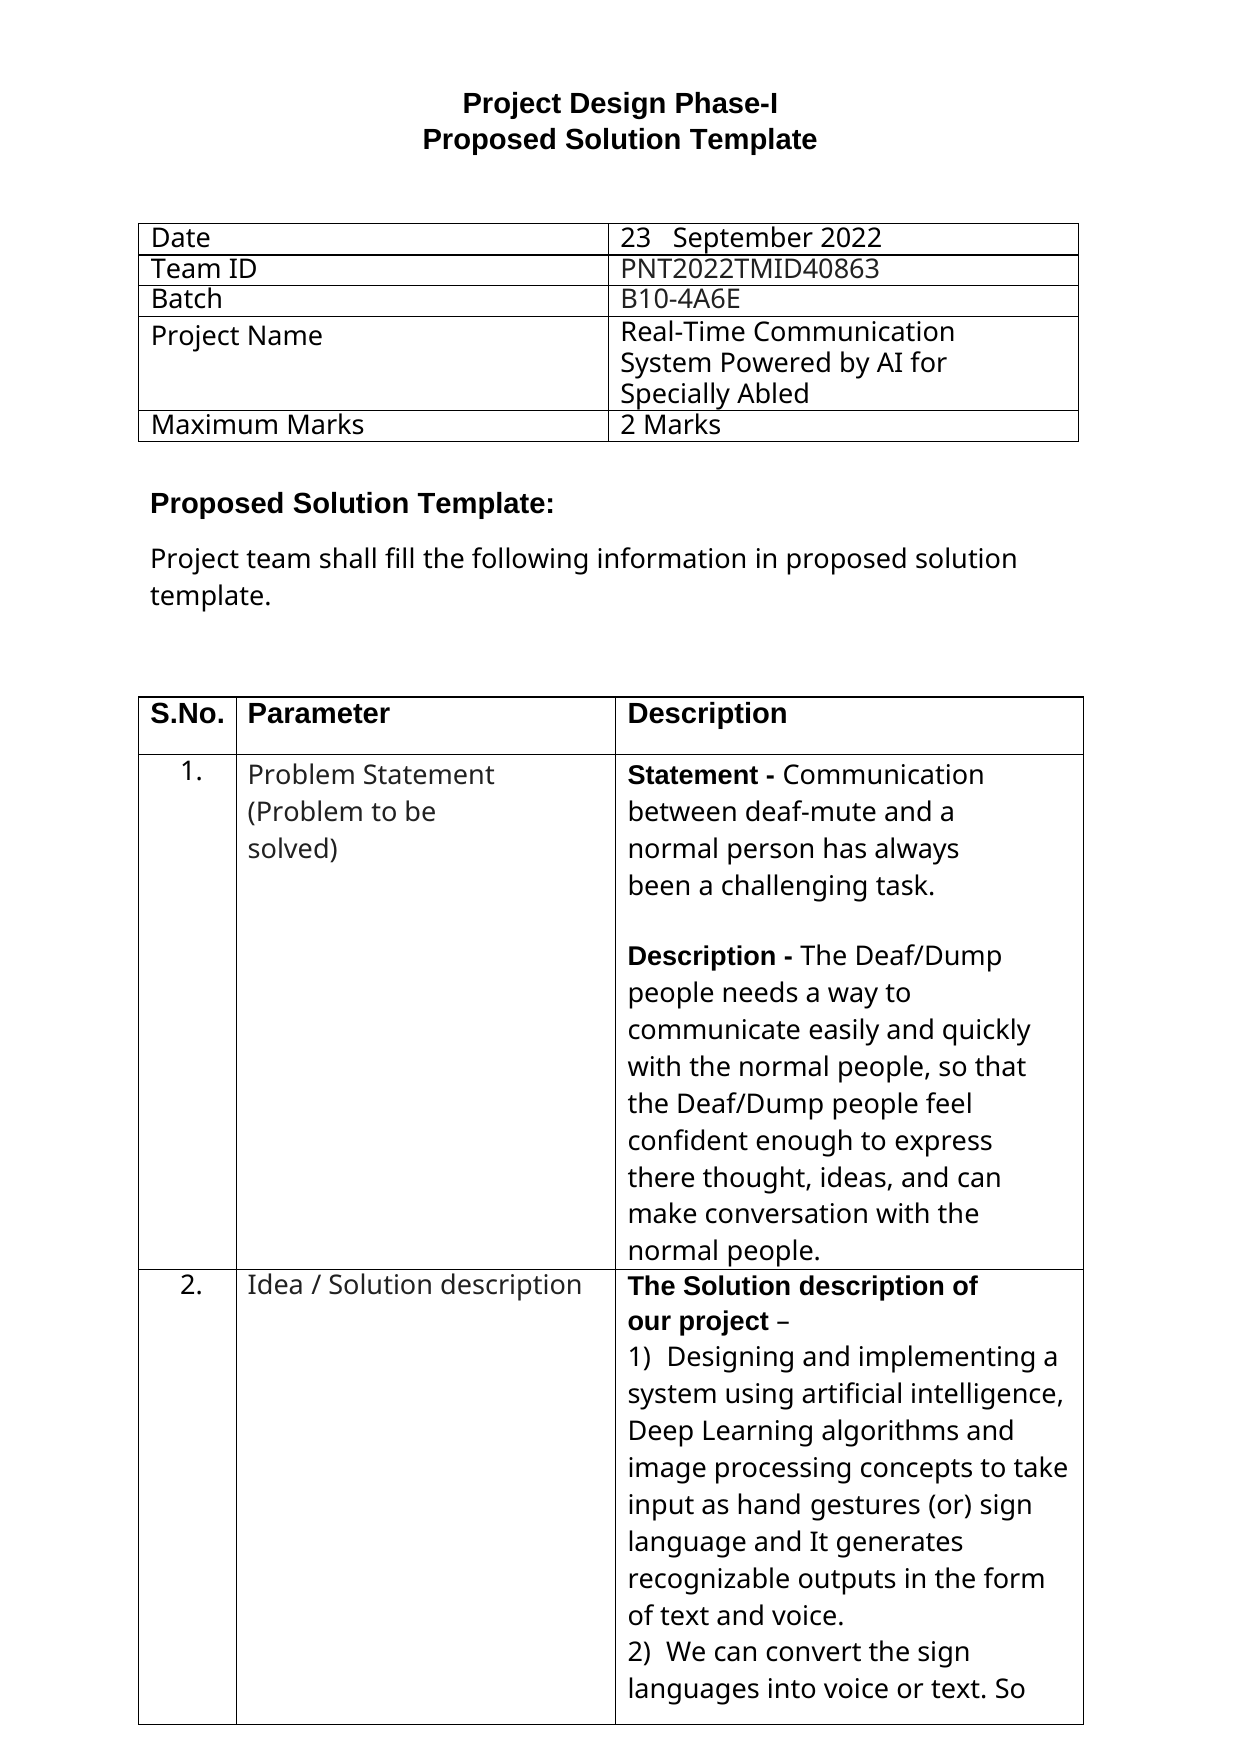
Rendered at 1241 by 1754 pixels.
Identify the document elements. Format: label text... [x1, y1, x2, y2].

title Proposed Solution Template: [150, 486, 1096, 520]
table_header S.No. [139, 698, 236, 754]
table_cell Batch [139, 286, 608, 316]
table_cell 2 Marks [609, 411, 1078, 441]
table_header Parameter [237, 698, 615, 754]
table_cell Real-Time Communication System Powered by AI for Specially Abled [609, 317, 1078, 410]
table_cell 1. [139, 755, 236, 1269]
table_header Description [616, 698, 1083, 754]
table_cell Team ID [139, 256, 608, 284]
table_cell PNT2022TMID40863 [609, 256, 1078, 284]
table_cell B10-4A6E [609, 286, 1078, 316]
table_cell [616, 1270, 1083, 1724]
table_header 23 September 2022 [609, 224, 1078, 254]
table_cell 2. [139, 1270, 236, 1724]
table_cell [237, 1270, 615, 1724]
title Project Design Phase-I Proposed Solution Template [422, 86, 910, 155]
text Project team shall fill the following information in proposed solution template. [150, 539, 1096, 613]
table_cell Maximum Marks [139, 411, 608, 441]
table_cell Problem Statement (Problem to be solved) [237, 755, 615, 1269]
table_header Date [139, 224, 608, 254]
table_cell Project Name [139, 317, 608, 410]
table_cell Statement - Communication between deaf-mute and a normal person has always been a challenging task. Description - The Deaf/Dump people needs a way to communicate easily and quickly with the normal people, so that the Deaf/Dump people feel confident enough to express there thought, ideas, and can make conversation with the normal people. [616, 755, 1083, 1269]
